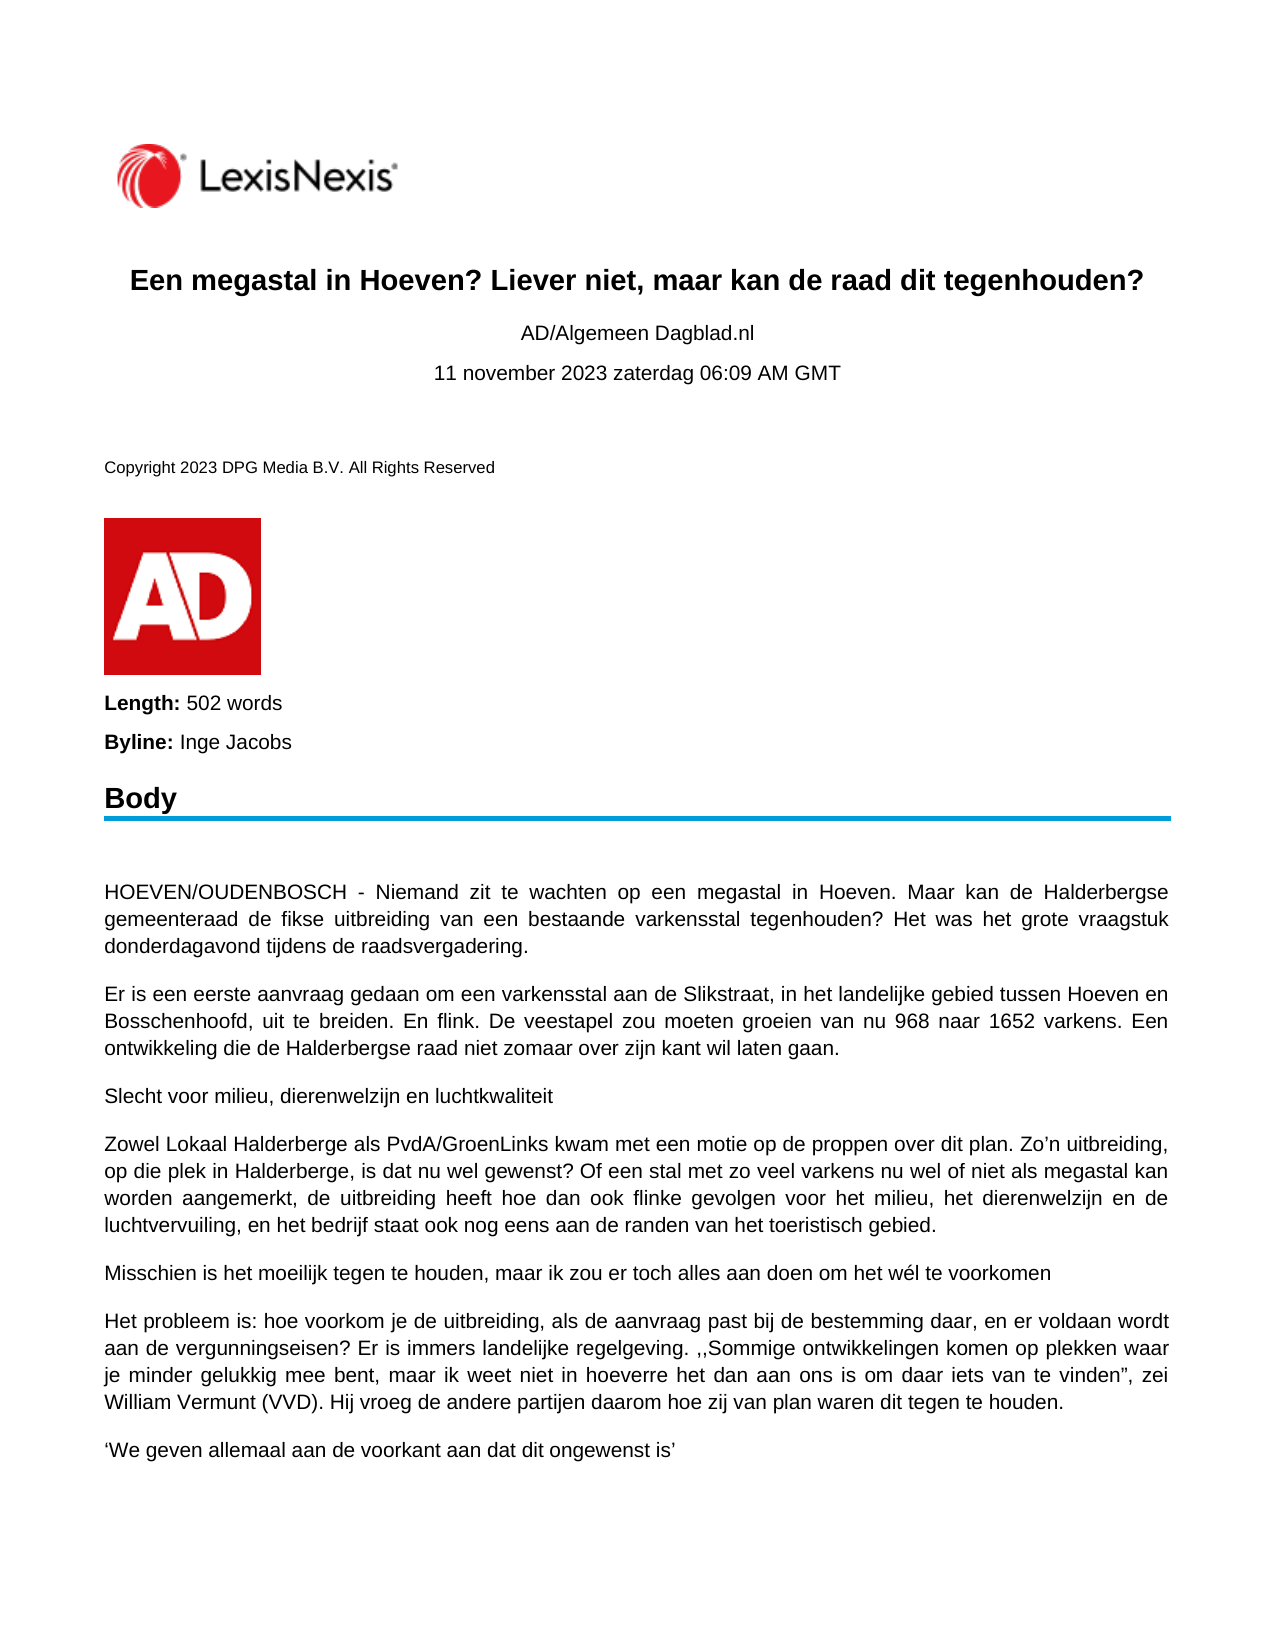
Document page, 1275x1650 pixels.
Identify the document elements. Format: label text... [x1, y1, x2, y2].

text ‘We geven allemaal aan de voorkant aan dat dit ongewenst is’ [104, 1435, 1171, 1462]
text Misschien is het moeilijk tegen te houden, maar ik zou er toch alles aan doen om het wél te voorkomen [104, 1258, 1171, 1285]
subtitle Een megastal in Hoeven? Liever niet, maar kan de raad dit tegenhouden? [104, 261, 1171, 297]
text Zowel Lokaal Halderberge als PvdA/GroenLinks kwam met een motie op de proppen over dit plan. Zo’n uitbreiding, op die plek in Halderberge, is dat nu wel gewenst? Of een stal met zo veel varkens nu wel of niet als megastal kan worden aangemerkt, de uitbreiding heeft hoe dan ook flinke gevolgen voor het milieu, het dierenwelzijn en de luchtvervuiling, en het bedrijf staat ook nog eens aan de randen van het toeristisch gebied. [104, 1129, 1171, 1237]
picture [104, 518, 261, 675]
text Copyright 2023 DPG Media B.V. All Rights Reserved [104, 426, 1171, 477]
text Byline: Inge Jacobs [104, 727, 1171, 754]
text Slecht voor milieu, dierenwelzijn en luchtkwaliteit [104, 1081, 1171, 1108]
text HOEVEN/OUDENBOSCH - Niemand zit te wachten op een megastal in Hoeven. Maar kan de Halderbergse gemeenteraad de fikse uitbreiding van een bestaande varkensstal tegenhouden? Het was het grote vraagstuk donderdagavond tijdens de raadsvergadering. [104, 877, 1171, 958]
text Body [104, 779, 1171, 814]
text Het probleem is: hoe voorkom je de uitbreiding, als de aanvraag past bij de bestemming daar, en er voldaan wordt aan de vergunningseisen? Er is immers landelijke regelgeving. ,,Sommige ontwikkelingen komen op plekken waar je minder gelukkig mee bent, maar ik weet niet in hoeverre het dan aan ons is om daar iets van te vinden”, zei William Vermunt (VVD). Hij vroeg de andere partijen daarom hoe zij van plan waren dit tegen te houden. [104, 1306, 1171, 1414]
text AD/Algemeen Dagblad.nl [104, 318, 1171, 345]
text Er is een eerste aanvraag gedaan om een varkensstal aan de Slikstraat, in het landelijke gebied tussen Hoeven en Bosschenhoofd, uit te breiden. En flink. De veestapel zou moeten groeien van nu 968 naar 1652 varkens. Een ontwikkeling die de Halderbergse raad niet zomaar over zijn kant wil laten gaan. [104, 979, 1171, 1060]
text 11 november 2023 zaterdag 06:09 AM GMT [104, 357, 1171, 384]
text Length: 502 words [104, 687, 1171, 714]
picture [104, 144, 412, 208]
